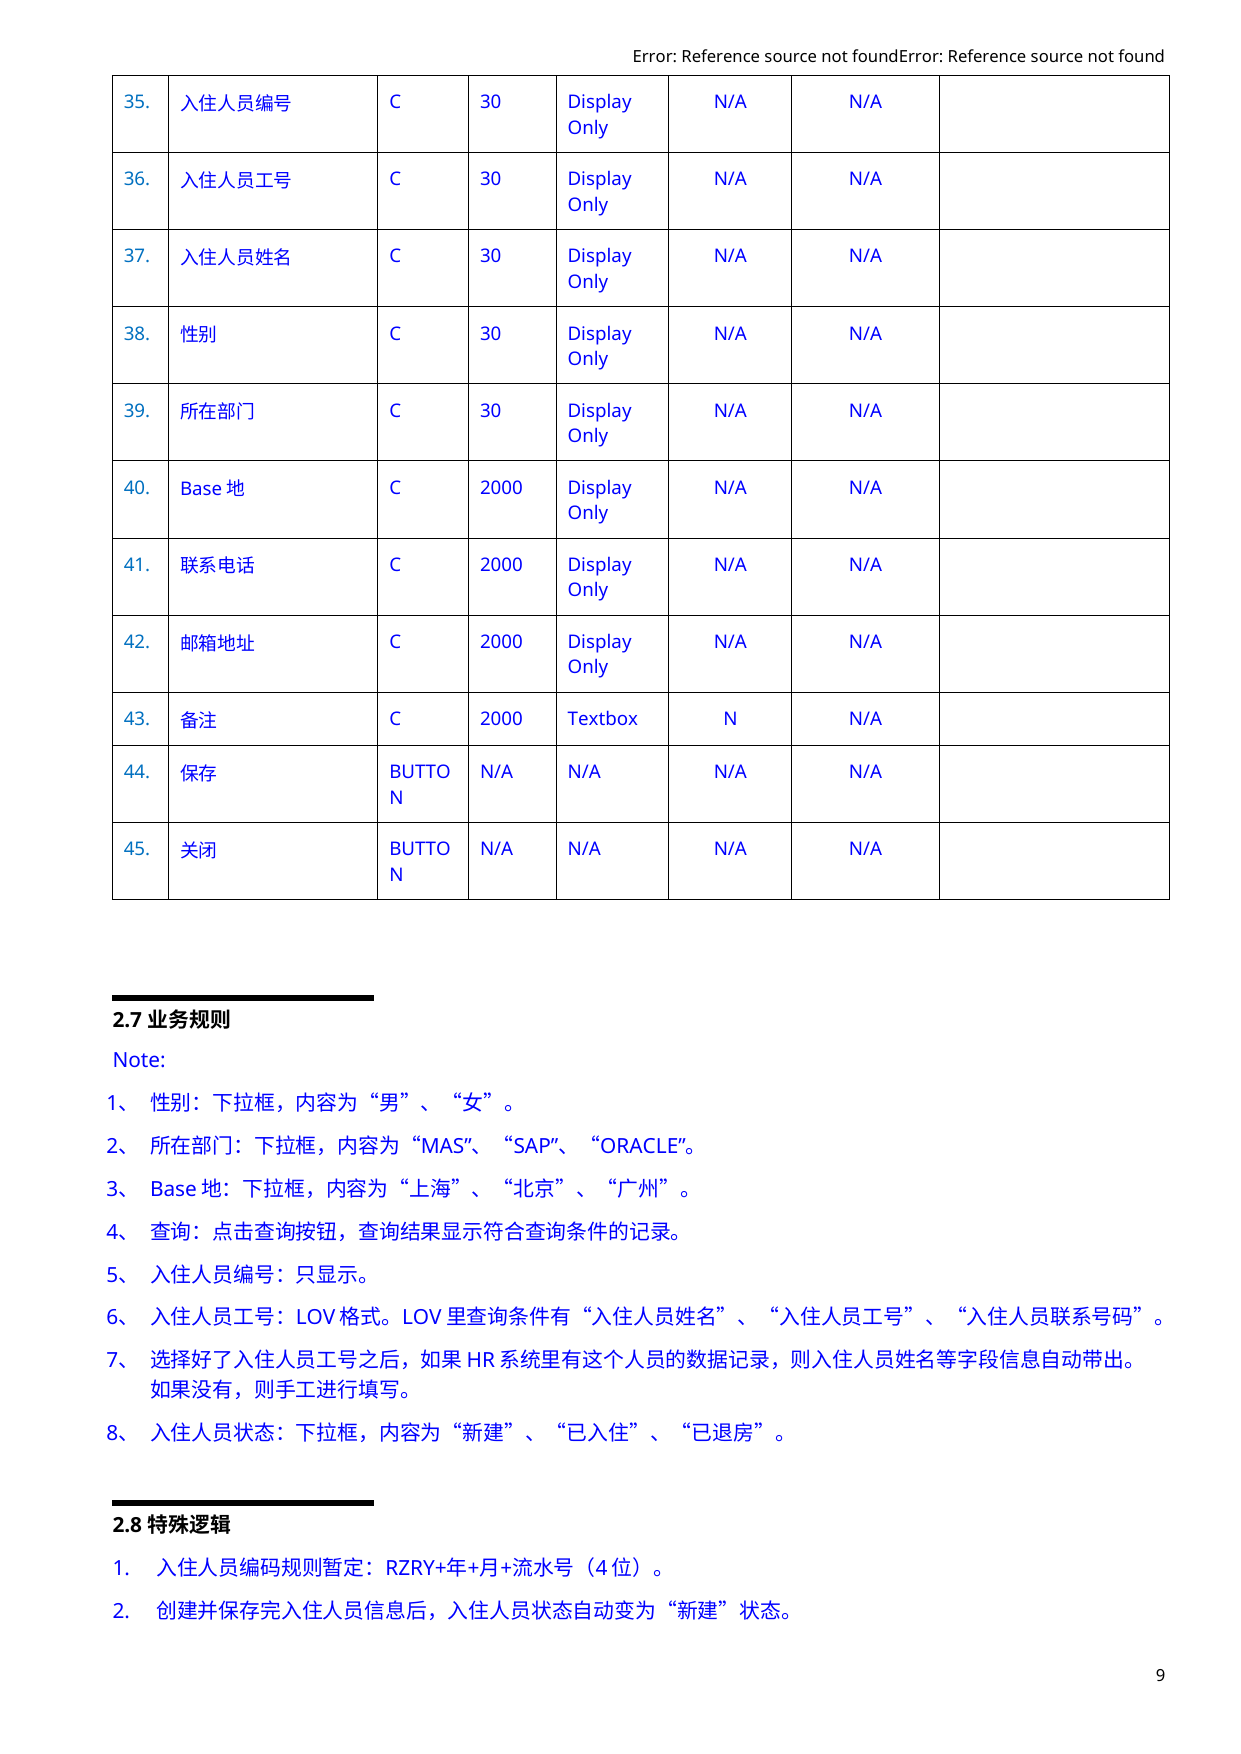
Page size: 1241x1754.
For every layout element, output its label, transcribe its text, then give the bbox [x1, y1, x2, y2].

table_cell Display Only [557, 616, 668, 692]
table_cell [940, 693, 1169, 745]
table_cell Display Only [557, 461, 668, 537]
list 查询：点击查询按钮，查询结果显示符合查询条件的记录。 [106, 1215, 1165, 1245]
table_cell C [378, 230, 468, 306]
subtitle 2.7 业务规则 [112, 1001, 374, 1033]
table_cell N/A [792, 384, 939, 460]
table_cell N/A [669, 539, 791, 614]
table_cell 入住人员姓名 [169, 230, 377, 306]
table_cell 30 [469, 230, 556, 306]
table_cell [940, 76, 1169, 152]
table_cell [113, 76, 168, 152]
list 选择好了入住人员工号之后，如果HR系统里有这个人员的数据记录，则入住人员姓名等字段信息自动带出。如果没有，则手工进行填写。 [106, 1343, 1165, 1404]
table_cell [940, 230, 1169, 306]
table_cell [940, 746, 1169, 822]
table_cell 2000 [469, 461, 556, 537]
table_cell N/A [792, 539, 939, 614]
table_cell 关闭 [169, 823, 377, 899]
table_cell [113, 384, 168, 460]
table_cell C [378, 307, 468, 383]
table_cell BUTTON [378, 823, 468, 899]
table_cell N/A [792, 746, 939, 822]
table_cell [113, 461, 168, 537]
table_cell N/A [792, 823, 939, 899]
table_cell N/A [669, 616, 791, 692]
subtitle 2.8 特殊逻辑 [112, 1506, 374, 1539]
table_cell N/A [792, 307, 939, 383]
table_cell [113, 153, 168, 229]
table_cell C [378, 384, 468, 460]
table_cell [940, 153, 1169, 229]
table_cell [113, 230, 168, 306]
table_cell 30 [469, 76, 556, 152]
table_cell [940, 461, 1169, 537]
table_cell 30 [469, 307, 556, 383]
table_cell [113, 823, 168, 899]
list 所在部门：下拉框，内容为“MAS”、“SAP”、“ORACLE”。 [106, 1129, 1165, 1160]
table_cell Display Only [557, 153, 668, 229]
table_cell C [378, 616, 468, 692]
table_cell [940, 823, 1169, 899]
table_cell [113, 746, 168, 822]
table_cell N/A [792, 230, 939, 306]
table_cell N/A [669, 76, 791, 152]
table_cell N/A [792, 153, 939, 229]
table_cell C [378, 539, 468, 614]
table_cell 入住人员编号 [169, 76, 377, 152]
table_cell N/A [792, 461, 939, 537]
table_cell 入住人员工号 [169, 153, 377, 229]
table_cell BUTTON [378, 746, 468, 822]
list 入住人员编码规则暂定：RZRY+年+月+流水号（4位）。 [112, 1551, 1165, 1582]
table_cell Display Only [557, 539, 668, 614]
table_cell N/A [669, 384, 791, 460]
table_cell N/A [669, 461, 791, 537]
text Note: [112, 1046, 1165, 1074]
table_cell 2000 [469, 693, 556, 745]
list 入住人员工号：LOV格式。LOV里查询条件有“入住人员姓名”、“入住人员工号”、“入住人员联系号码”。 [106, 1301, 1165, 1331]
list Base地：下拉框，内容为“上海”、“北京”、“广州”。 [106, 1172, 1165, 1202]
table_cell N/A [669, 307, 791, 383]
list 性别：下拉框，内容为“男”、“女”。 [106, 1087, 1165, 1117]
table_cell 2000 [469, 539, 556, 614]
table_cell [940, 307, 1169, 383]
table_cell N/A [792, 693, 939, 745]
table_cell Display Only [557, 230, 668, 306]
table_cell Display Only [557, 307, 668, 383]
table_cell C [378, 76, 468, 152]
table_cell C [378, 693, 468, 745]
table_cell N/A [792, 76, 939, 152]
table_cell N [669, 693, 791, 745]
table_cell [113, 539, 168, 614]
list 入住人员状态：下拉框，内容为“新建”、“已入住”、“已退房”。 [106, 1416, 1165, 1447]
table_cell 邮箱地址 [169, 616, 377, 692]
table_cell 性别 [169, 307, 377, 383]
table_cell 所在部门 [169, 384, 377, 460]
table_cell [940, 384, 1169, 460]
table_cell [113, 693, 168, 745]
table_cell [113, 616, 168, 692]
table_cell N/A [469, 746, 556, 822]
table_cell C [378, 153, 468, 229]
table_cell 联系电话 [169, 539, 377, 614]
table_cell Display Only [557, 384, 668, 460]
table_cell 保存 [169, 746, 377, 822]
list 入住人员编号：只显示。 [106, 1258, 1165, 1288]
table_cell 30 [469, 153, 556, 229]
table_cell [113, 307, 168, 383]
table_cell Base地 [169, 461, 377, 537]
table_cell N/A [669, 153, 791, 229]
table_cell 30 [469, 384, 556, 460]
list 创建并保存完入住人员信息后，入住人员状态自动变为“新建”状态。 [112, 1594, 1165, 1624]
table_cell N/A [669, 823, 791, 899]
table_cell Display Only [557, 76, 668, 152]
table_cell N/A [669, 746, 791, 822]
table_cell N/A [469, 823, 556, 899]
table_cell N/A [669, 230, 791, 306]
table_cell C [378, 461, 468, 537]
table_cell N/A [557, 823, 668, 899]
table_cell N/A [792, 616, 939, 692]
table_cell 2000 [469, 616, 556, 692]
table_cell [940, 616, 1169, 692]
table_cell 备注 [169, 693, 377, 745]
table_cell Textbox [557, 693, 668, 745]
table_cell [940, 539, 1169, 614]
table_cell N/A [557, 746, 668, 822]
